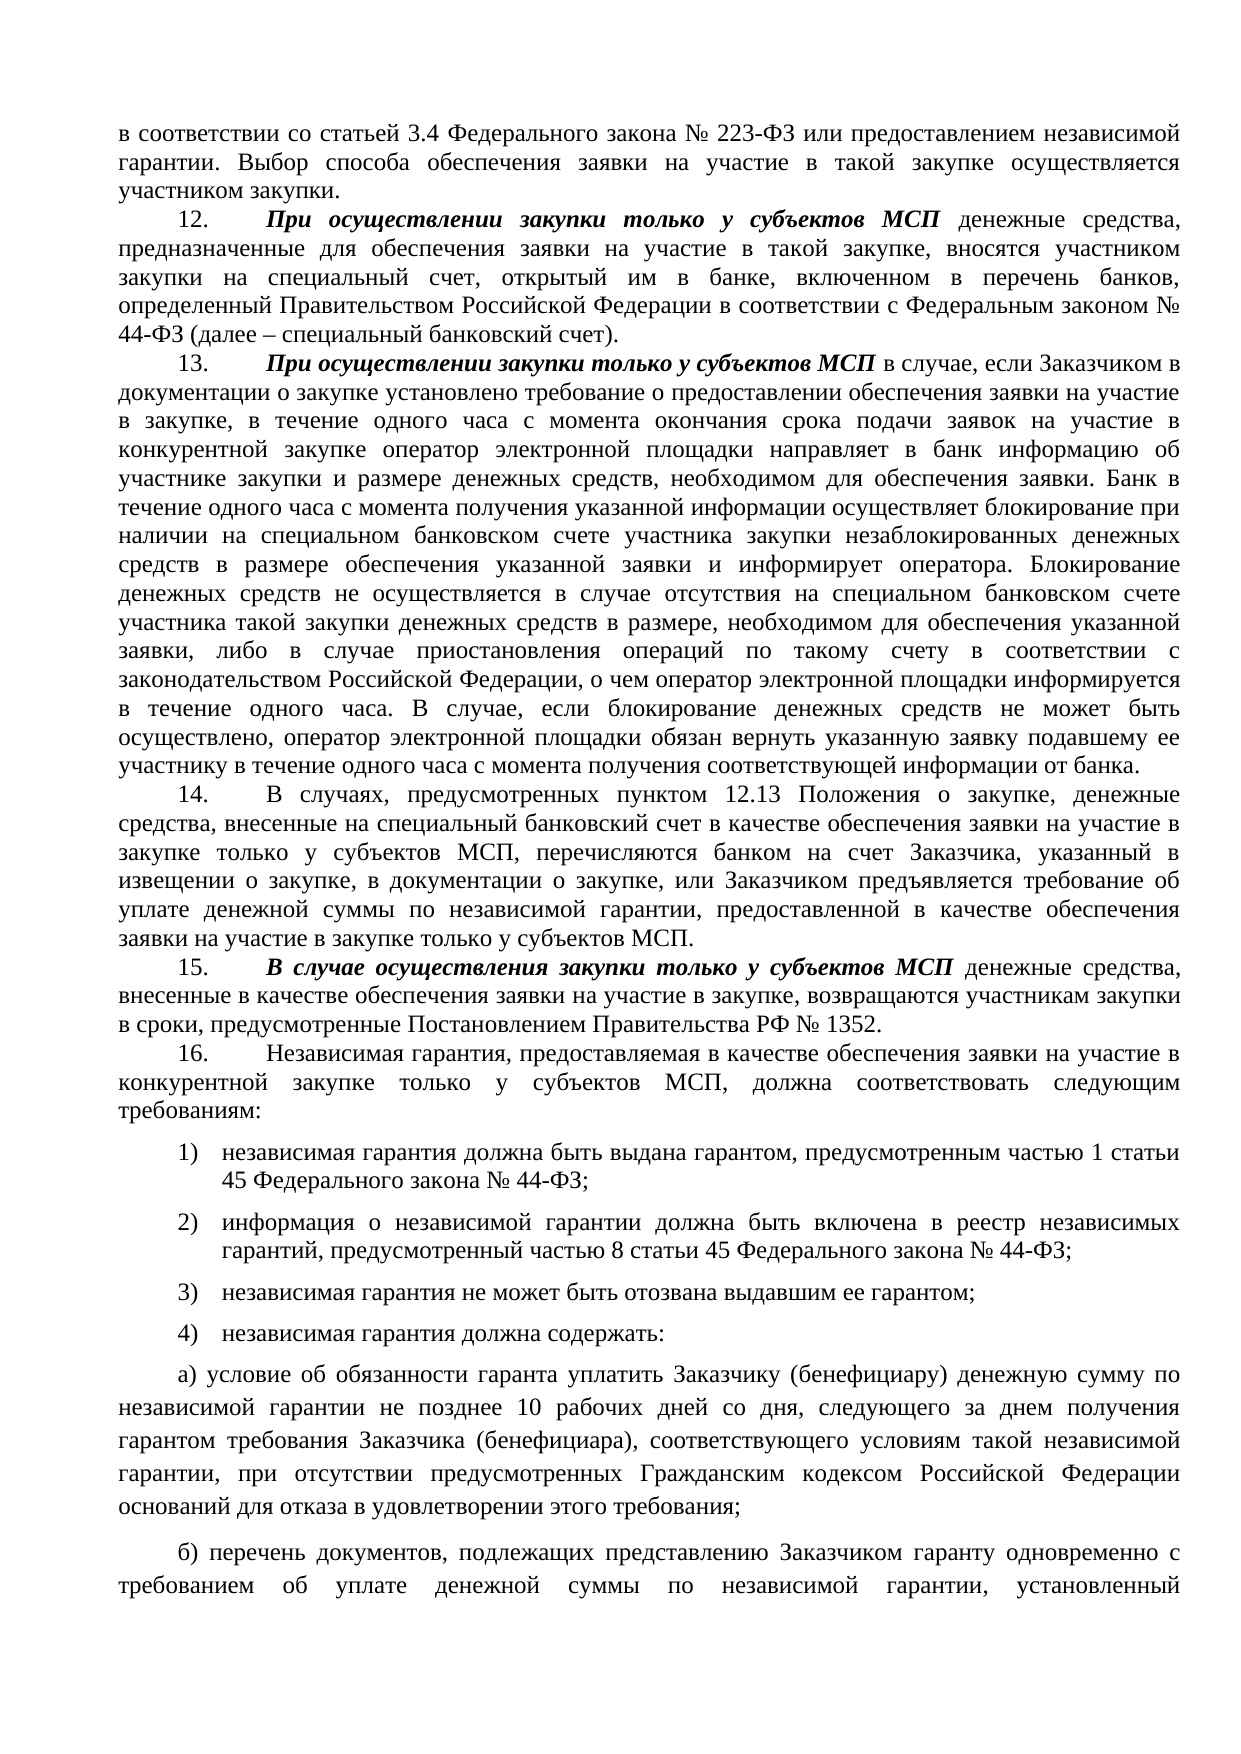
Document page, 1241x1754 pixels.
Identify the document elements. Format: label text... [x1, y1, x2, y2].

list независимая гарантия должна быть выдана гарантом, предусмотренным частью 1 статьи 45 Федерального закона № 44-ФЗ; [177, 1137, 1181, 1194]
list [118, 118, 1181, 204]
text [118, 1537, 1181, 1599]
list В случаях, предусмотренных пунктом 12.13 Положения о закупке, денежные средства, внесенные на специальный банковский счет в качестве обеспечения заявки на участие в закупке только у субъектов МСП, перечисляются банком на счет Заказчика, указанный в извещении о закупке, в документации о закупке, или Заказчиком предъявляется требование об уплате денежной суммы по независимой гарантии, предоставленной в качестве обеспечения заявки на участие в закупке только у субъектов МСП. [118, 779, 1181, 952]
list информация о независимой гарантии должна быть включена в реестр независимых гарантий, предусмотренный частью 8 статьи 45 Федерального закона № 44-ФЗ; [177, 1207, 1181, 1264]
list При осуществлении закупки только у субъектов МСП денежные средства, предназначенные для обеспечения заявки на участие в такой закупке, вносятся участником закупки на специальный счет, открытый им в банке, включенном в перечень банков, определенный Правительством Российской Федерации в соответствии с Федеральным законом № 44-ФЗ (далее – специальный банковский счет). [118, 204, 1181, 348]
text а) условие об обязанности гаранта уплатить Заказчику (бенефициару) денежную сумму по независимой гарантии не позднее 10 рабочих дней со дня, следующего за днем получения гарантом требования Заказчика (бенефициара), соответствующего условиям такой независимой гарантии, при отсутствии предусмотренных Гражданским кодексом Российской Федерации оснований для отказа в удовлетворении этого требования; [118, 1359, 1181, 1520]
list независимая гарантия должна содержать: [177, 1318, 1181, 1347]
list Независимая гарантия, предоставляемая в качестве обеспечения заявки на участие в конкурентной закупке только у субъектов МСП, должна соответствовать следующим требованиям: [118, 1038, 1181, 1124]
list независимая гарантия не может быть отозвана выдавшим ее гарантом; [177, 1277, 1181, 1306]
list При осуществлении закупки только у субъектов МСП в случае, если Заказчиком в документации о закупке установлено требование о предоставлении обеспечения заявки на участие в закупке, в течение одного часа с момента окончания срока подачи заявок на участие в конкурентной закупке оператор электронной площадки направляет в банк информацию об участнике закупки и размере денежных средств, необходимом для обеспечения заявки. Банк в течение одного часа с момента получения указанной информации осуществляет блокирование при наличии на специальном банковском счете участника закупки незаблокированных денежных средств в размере обеспечения указанной заявки и информирует оператора. Блокирование денежных средств не осуществляется в случае отсутствия на специальном банковском счете участника такой закупки денежных средств в размере, необходимом для обеспечения указанной заявки, либо в случае приостановления операций по такому счету в соответствии с законодательством Российской Федерации, о чем оператор электронной площадки информируется в течение одного часа. В случае, если блокирование денежных средств не может быть осуществлено, оператор электронной площадки обязан вернуть указанную заявку подавшему ее участнику в течение одного часа с момента получения соответствующей информации от банка. [118, 348, 1181, 779]
list В случае осуществления закупки только у субъектов МСП денежные средства, внесенные в качестве обеспечения заявки на участие в закупке, возвращаются участникам закупки в сроки, предусмотренные Постановлением Правительства РФ № 1352. [118, 952, 1181, 1038]
